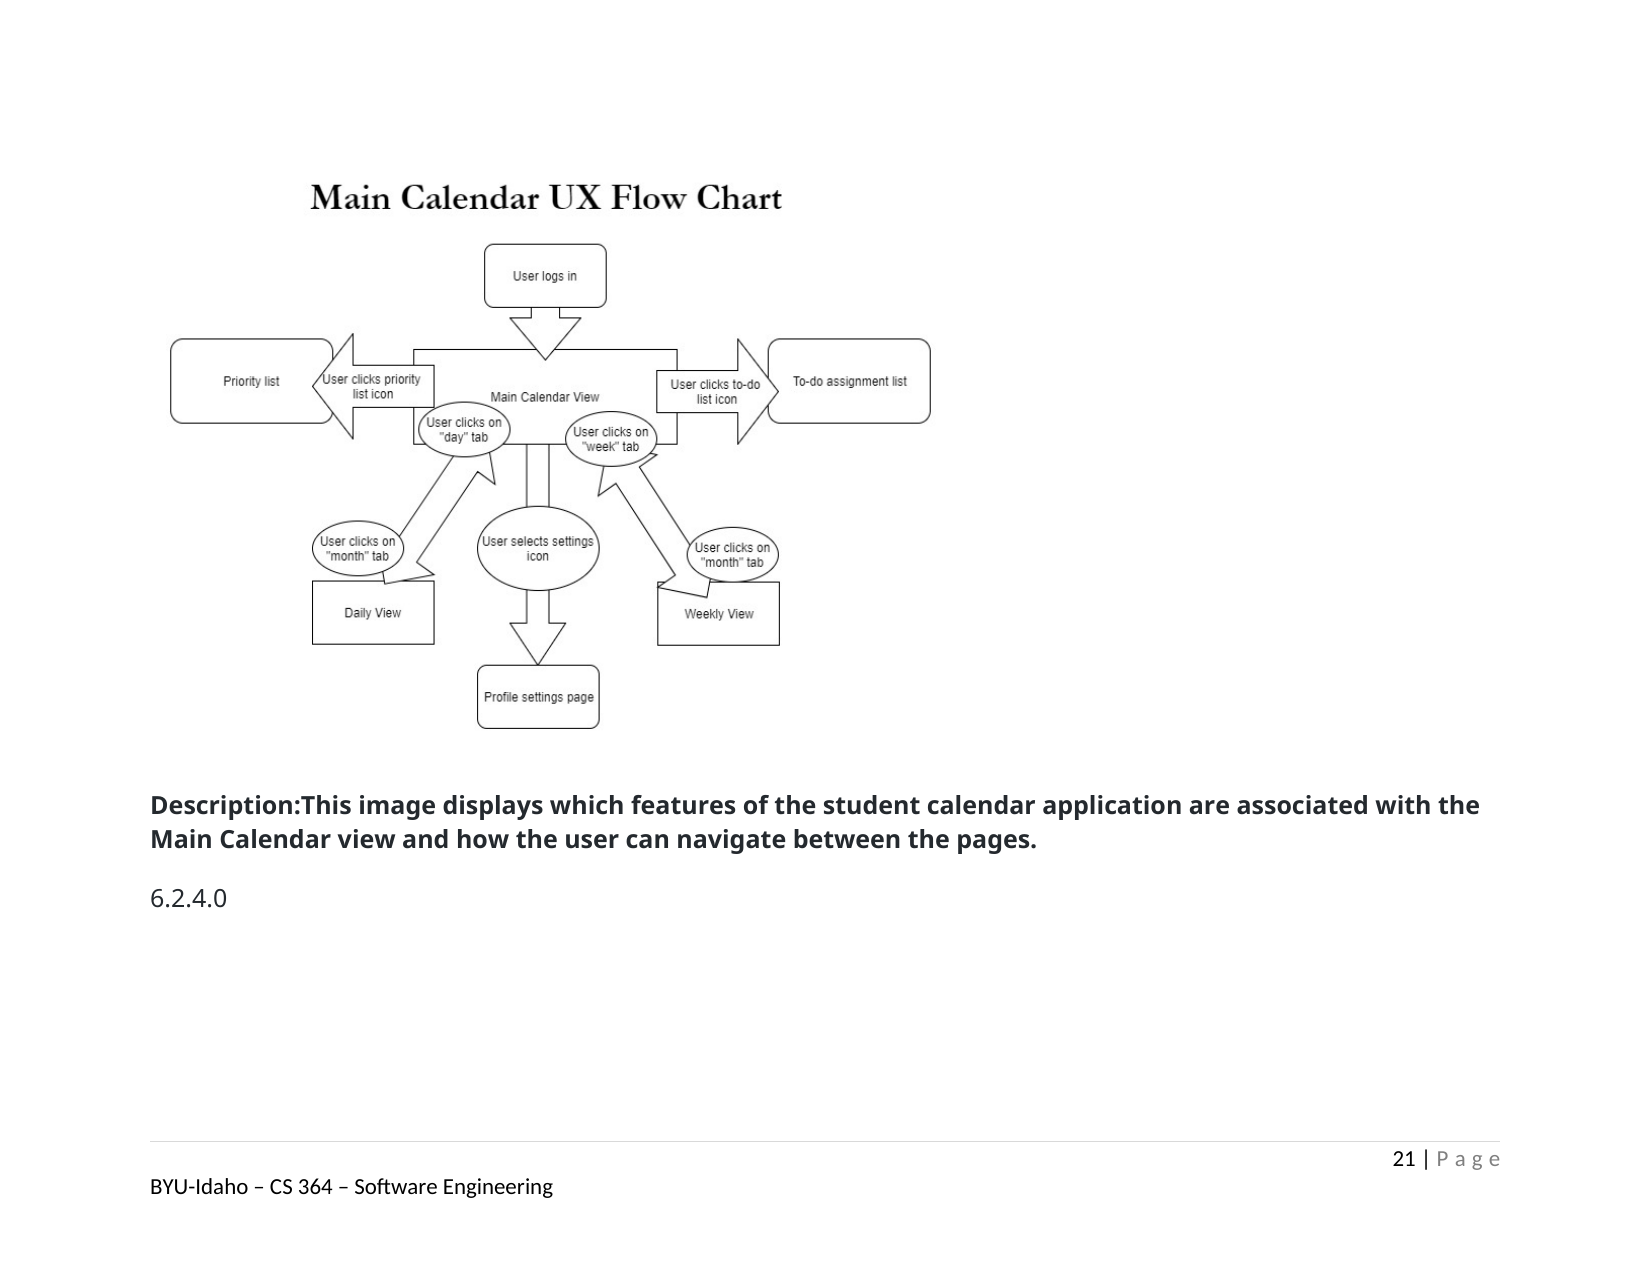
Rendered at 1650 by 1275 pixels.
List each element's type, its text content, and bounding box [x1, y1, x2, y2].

text Description:This image displays which features of the student calendar application are associated with the Main Calendar view and how the user can navigate between the pages. [150, 787, 1500, 856]
text 6.2.4.0 [150, 881, 1500, 915]
picture [150, 150, 951, 750]
